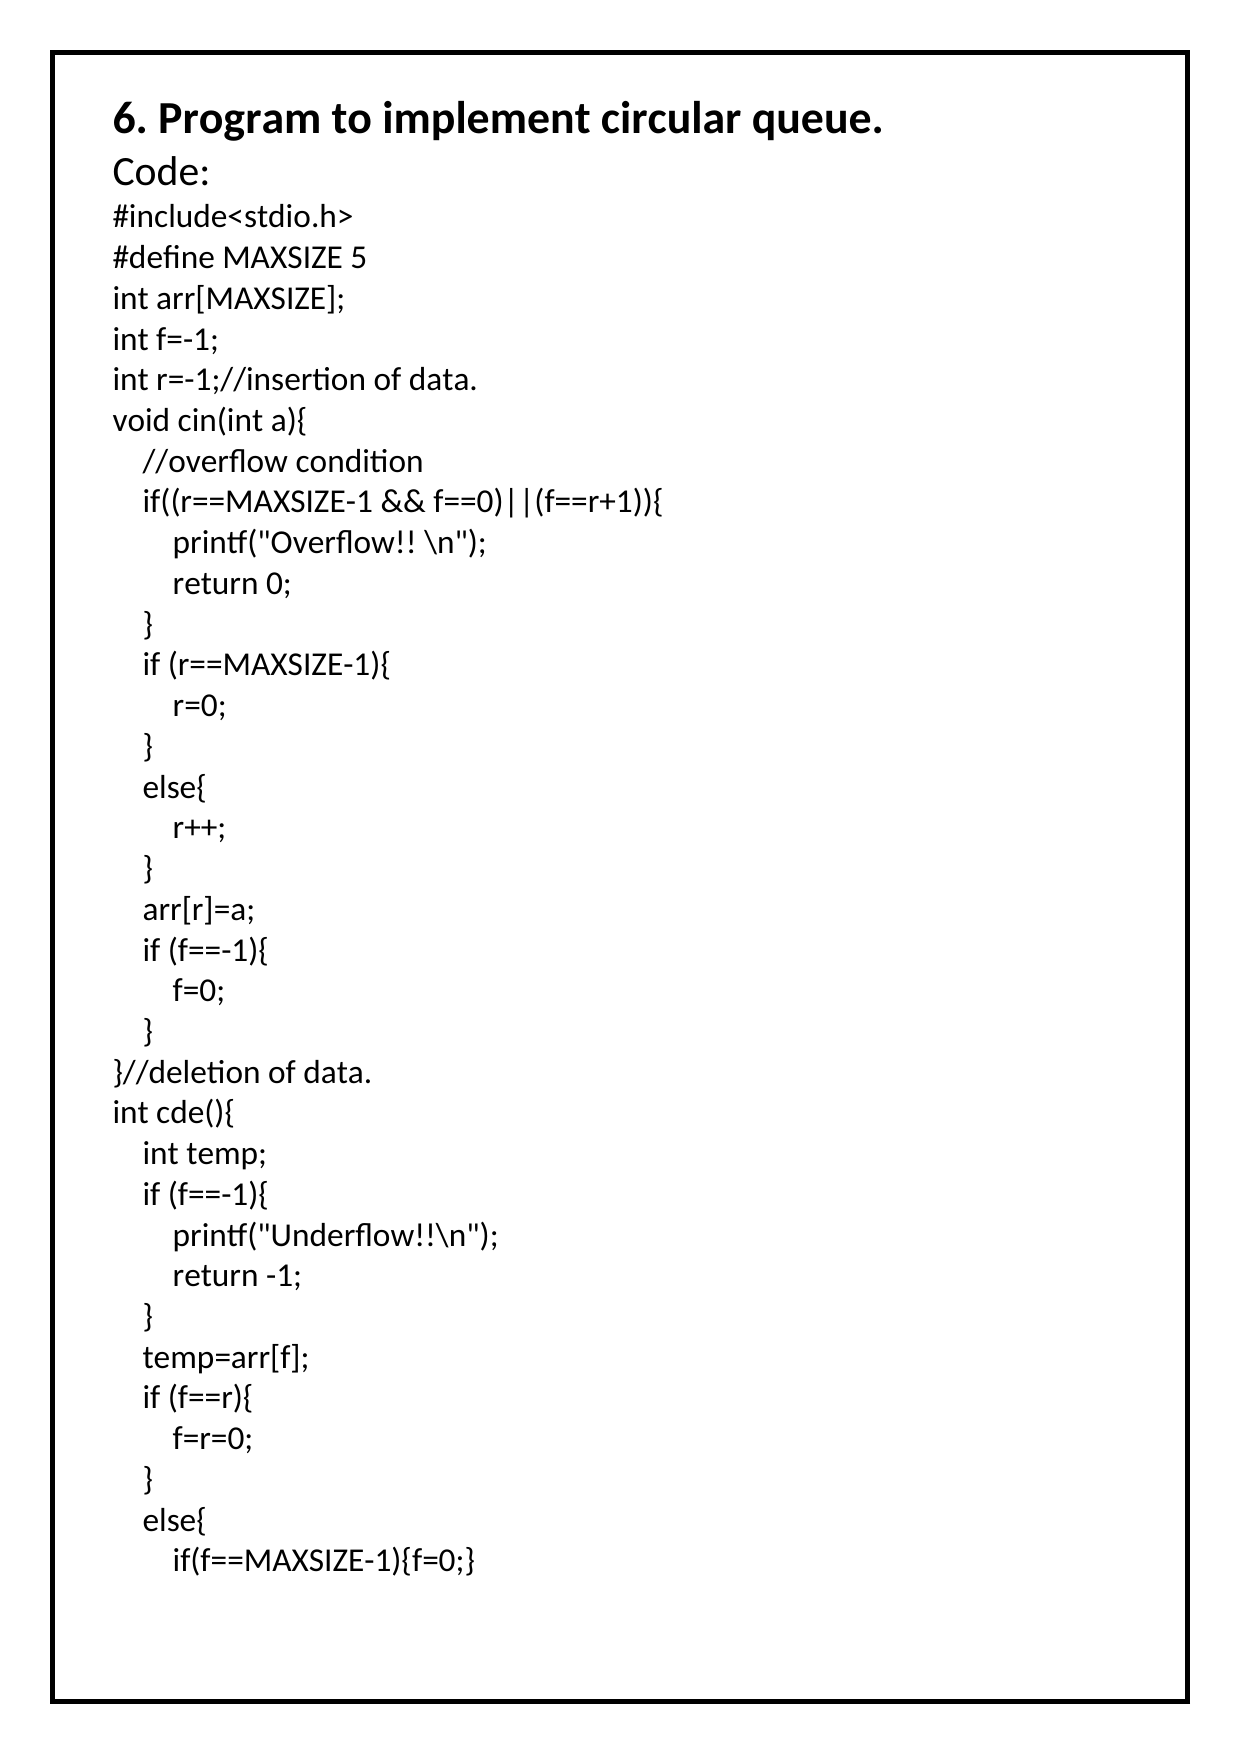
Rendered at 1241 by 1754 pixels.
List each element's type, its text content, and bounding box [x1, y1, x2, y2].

text Code: [112, 144, 1128, 195]
text } [112, 603, 1128, 643]
text r=0; [112, 684, 1128, 725]
text } [112, 1458, 1128, 1499]
text #include<stdio.h> [112, 195, 1128, 236]
text void cin(int a){ [112, 399, 1128, 440]
text int cde(){ [112, 1091, 1128, 1132]
text if (r==MAXSIZE-1){ [112, 643, 1128, 684]
text if (f==r){ [112, 1377, 1128, 1417]
text int temp; [112, 1132, 1128, 1173]
text f=0; [112, 969, 1128, 1010]
text printf("Underflow!!\n"); [112, 1214, 1128, 1254]
text f=r=0; [112, 1417, 1128, 1458]
text else{ [112, 1499, 1128, 1539]
text int f=-1; [112, 318, 1128, 358]
text if(f==MAXSIZE-1){f=0;} [112, 1539, 1128, 1580]
text }//deletion of data. [112, 1051, 1128, 1091]
text #define MAXSIZE 5 [112, 236, 1128, 277]
text printf("Overflow!! \n"); [112, 521, 1128, 562]
text return 0; [112, 562, 1128, 603]
text } [112, 725, 1128, 766]
text } [112, 847, 1128, 888]
text } [112, 1295, 1128, 1336]
text //overflow condition [112, 440, 1128, 481]
text int arr[MAXSIZE]; [112, 277, 1128, 318]
text if((r==MAXSIZE-1 && f==0)||(f==r+1)){ [112, 481, 1128, 521]
text else{ [112, 766, 1128, 806]
text arr[r]=a; [112, 888, 1128, 928]
text if (f==-1){ [112, 928, 1128, 969]
text return -1; [112, 1254, 1128, 1295]
text } [112, 1010, 1128, 1051]
text if (f==-1){ [112, 1173, 1128, 1214]
text temp=arr[f]; [112, 1336, 1128, 1377]
text 6. Program to implement circular queue. [112, 89, 1128, 144]
text r++; [112, 806, 1128, 847]
text int r=-1;//insertion of data. [112, 358, 1128, 399]
